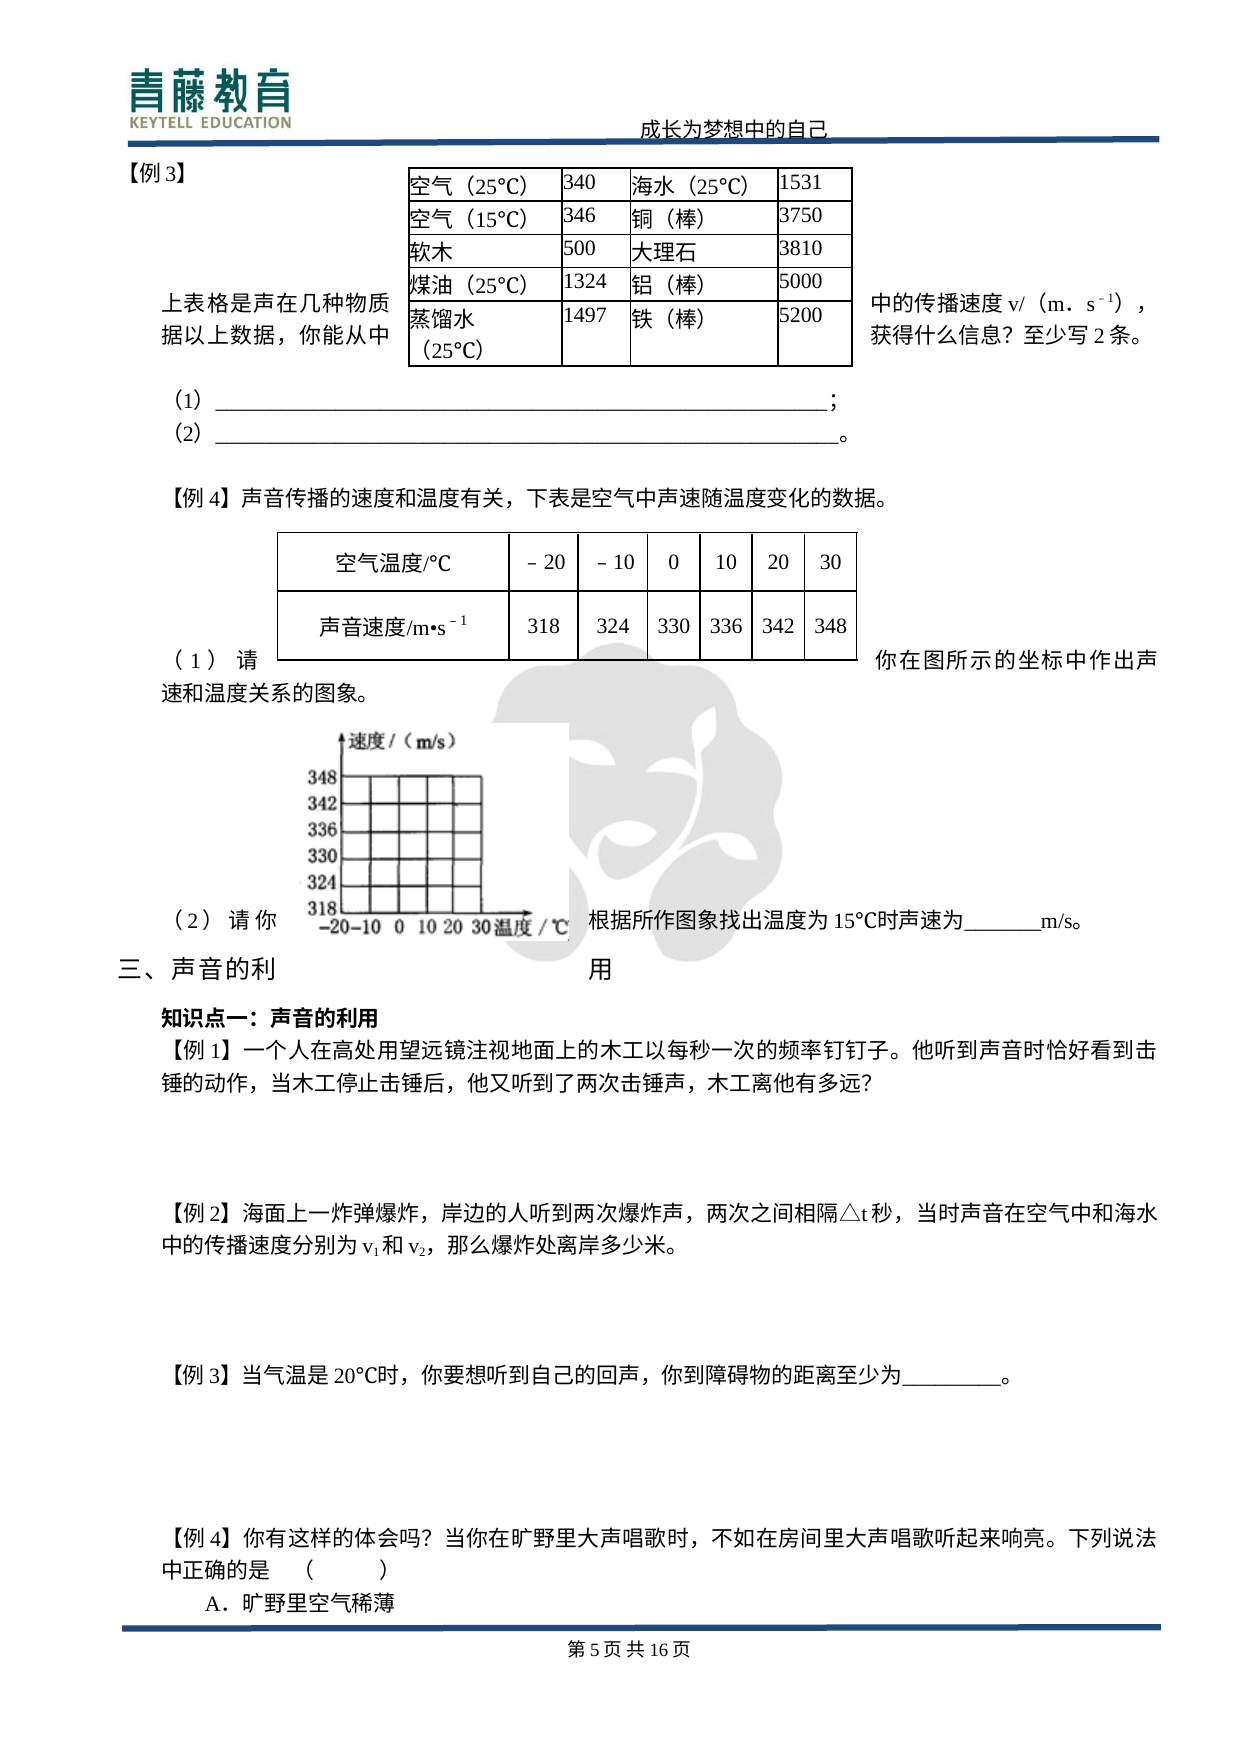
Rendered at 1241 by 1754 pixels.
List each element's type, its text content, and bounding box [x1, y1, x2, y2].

table_header ﹣10 [579, 533, 647, 590]
table_cell 330 [648, 592, 699, 659]
text （1）________________________________________________________； [161, 351, 1159, 416]
text 【例4】你有这样的体会吗？当你在旷野里大声唱歌时，不如在房间里大声唱歌听起来响亮。下列说法中正确的是 （ ） [161, 1521, 1159, 1586]
table_header 10 [701, 533, 752, 590]
text 【例3】当气温是20℃时，你要想听到自己的回声，你到障碍物的距离至少为_________。 [161, 1358, 1159, 1391]
text A．旷野里空气稀薄 [161, 1586, 1159, 1618]
text 【例1】一个人在高处用望远镜注视地面上的木工以每秒一次的频率钉钉子。他听到声音时恰好看到击锤的动作，当木工停止击锤后，他又听到了两次击锤声，木工离他有多远？ [161, 1033, 1159, 1098]
table_cell 1497 [563, 302, 630, 365]
table_cell 324 [579, 592, 647, 659]
table_cell 318 [510, 592, 577, 659]
table_cell 5200 [779, 302, 851, 365]
table_header 20 [753, 533, 804, 590]
table_cell 346 [563, 202, 630, 234]
table_cell 348 [805, 592, 856, 659]
table_cell 声音速度/m•s﹣1 [278, 592, 508, 659]
table_header 海水（25℃） [631, 169, 777, 200]
text 三、声音的利用 [117, 936, 1159, 1001]
picture [113, 51, 303, 134]
text 知识点一：声音的利用 [161, 1001, 1159, 1033]
table_cell 蒸馏水（25℃） [410, 302, 561, 365]
text （2）请你根据所作图象找出温度为15℃时声速为_______m/s。 [161, 903, 295, 936]
text 【例3】 [117, 156, 1159, 188]
table_cell 342 [753, 592, 804, 659]
table_cell 336 [701, 592, 751, 659]
table_cell 铜（棒） [631, 202, 777, 234]
table_cell 大理石 [631, 235, 777, 267]
table_header 空气温度/℃ [278, 533, 509, 590]
table_header ﹣20 [510, 533, 578, 590]
picture [295, 723, 570, 941]
table_cell 煤油（25℃） [410, 268, 561, 300]
table_cell 3750 [779, 202, 851, 234]
table_header 30 [805, 533, 856, 590]
table_cell 铝（棒） [631, 268, 777, 300]
text （2）请你根据所作图象找出温度为15℃时声速为_______m/s。 [570, 903, 1159, 936]
table_cell 铁（棒） [631, 302, 777, 365]
text 上表格是声在几种物质中的传播速度v/（m．s﹣1），据以上数据，你能从中获得什么信息？至少写2条。 [853, 286, 1159, 351]
table_cell 3810 [779, 235, 851, 267]
text （1）请你在图所示的坐标中作出声速和温度关系的图象。 [161, 643, 1159, 708]
table_header 340 [563, 169, 630, 200]
text 上表格是声在几种物质中的传播速度v/（m．s﹣1），据以上数据，你能从中获得什么信息？至少写2条。 [161, 286, 408, 351]
text （2）_________________________________________________________。 [161, 416, 1159, 448]
text 【例4】声音传播的速度和温度有关，下表是空气中声速随温度变化的数据。 [161, 481, 1159, 513]
table_cell 软木 [410, 235, 561, 267]
text 【例2】海面上一炸弹爆炸，岸边的人听到两次爆炸声，两次之间相隔△t秒，当时声音在空气中和海水中的传播速度分别为v1和v2，那么爆炸处离岸多少米。 [161, 1196, 1159, 1261]
table_cell 500 [563, 235, 630, 267]
table_cell 5000 [779, 268, 851, 300]
table_cell 1324 [563, 268, 630, 300]
table_cell 空气（15℃） [410, 202, 561, 234]
table_header 0 [648, 533, 700, 590]
table_header 空气（25℃） [410, 169, 561, 200]
table_header 1531 [779, 169, 851, 200]
